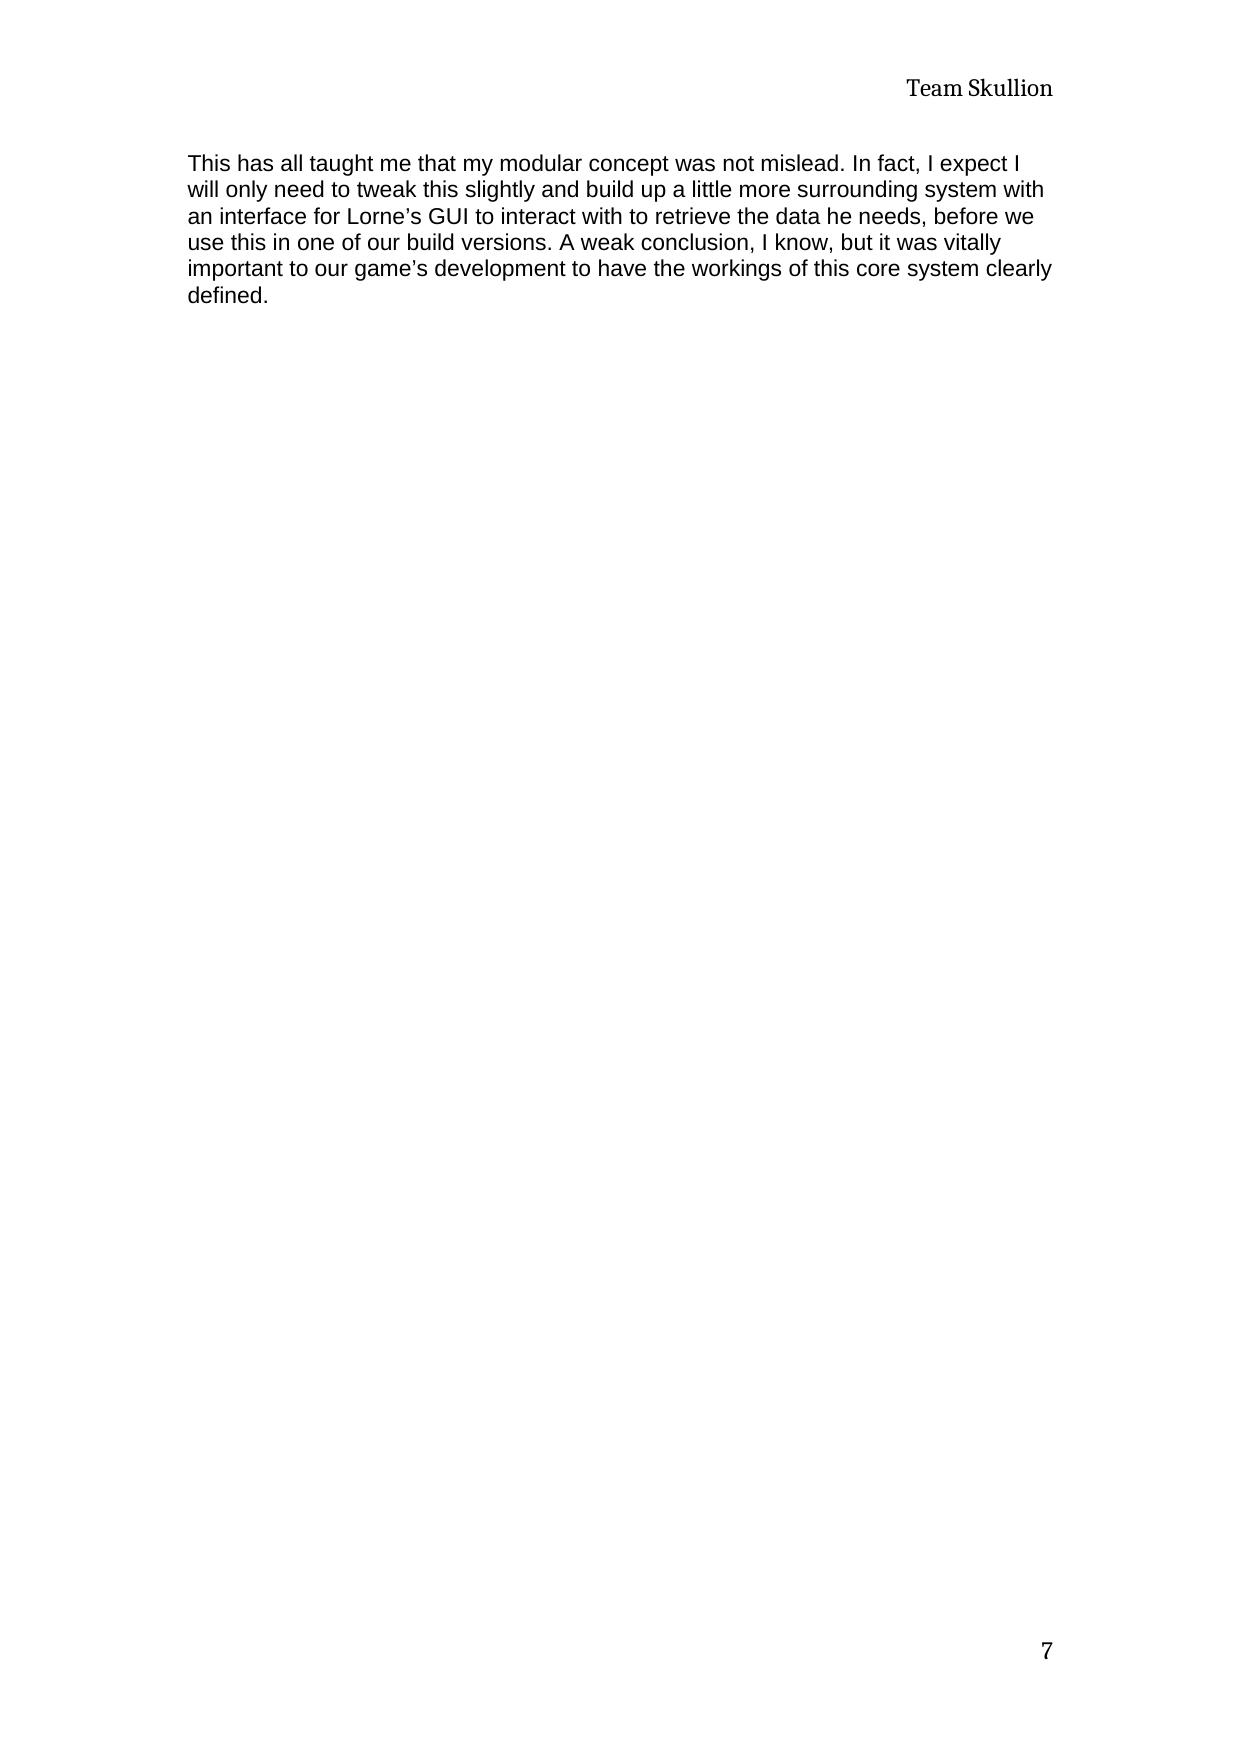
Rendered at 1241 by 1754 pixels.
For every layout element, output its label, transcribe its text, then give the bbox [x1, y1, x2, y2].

text This has all taught me that my modular concept was not mislead. In fact, I expect I will only need to tweak this slightly and build up a little more surrounding system with an interface for Lorne’s GUI to interact with to retrieve the data he needs, before we use this in one of our build versions. A weak conclusion, I know, but it was vitally important to our game’s development to have the workings of this core system clearly defined. [187, 150, 1053, 308]
